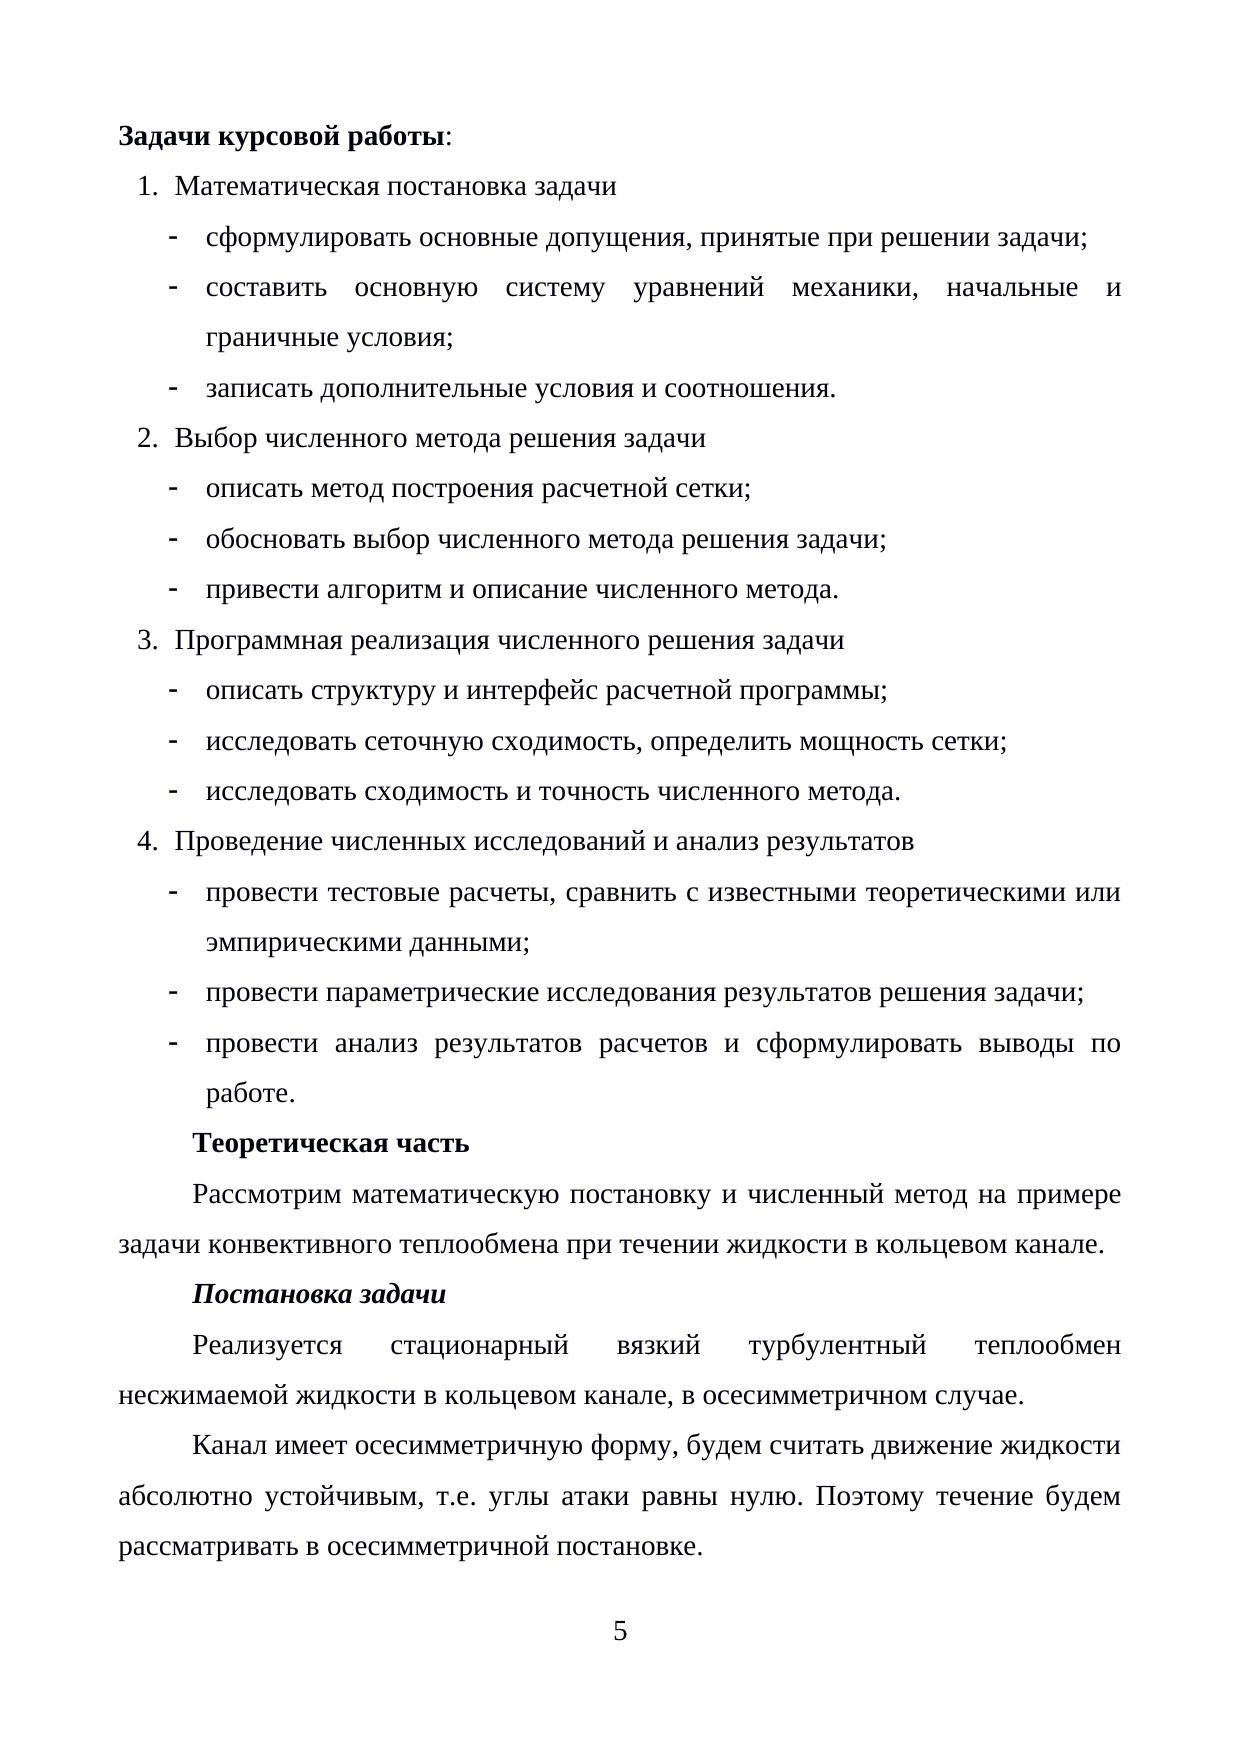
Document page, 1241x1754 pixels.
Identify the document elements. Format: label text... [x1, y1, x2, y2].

list Программная реализация численного решения задачи [118, 622, 1122, 655]
list записать дополнительные условия и соотношения. [168, 370, 1122, 403]
list привести алгоритм и описание численного метода. [168, 571, 1122, 605]
text Реализуется стационарный вязкий турбулентный теплообмен несжимаемой жидкости в кольцевом канале, в осесимметричном случае. [118, 1327, 1122, 1411]
list Математическая постановка задачи [118, 168, 1122, 202]
list провести тестовые расчеты, сравнить с известными теоретическими или эмпирическими данными; [168, 874, 1122, 958]
list исследовать сходимость и точность численного метода. [168, 773, 1122, 807]
text Задачи курсовой работы: [118, 118, 1122, 152]
list провести параметрические исследования результатов решения задачи; [168, 974, 1122, 1008]
list сформулировать основные допущения, принятые при решении задачи; [168, 219, 1122, 252]
list описать метод построения расчетной сетки; [168, 471, 1122, 504]
list обосновать выбор численного метода решения задачи; [168, 521, 1122, 555]
text Постановка задачи [118, 1277, 1122, 1310]
list Выбор численного метода решения задачи [118, 420, 1122, 454]
list описать структуру и интерфейс расчетной программы; [168, 672, 1122, 706]
list Проведение численных исследований и анализ результатов [118, 823, 1122, 857]
list исследовать сеточную сходимость, определить мощность сетки; [168, 723, 1122, 756]
list составить основную систему уравнений механики, начальные и граничные условия; [168, 269, 1122, 353]
text Рассмотрим математическую постановку и численный метод на примере задачи конвективного теплообмена при течении жидкости в кольцевом канале. [118, 1176, 1122, 1260]
text Теоретическая часть [118, 1126, 1122, 1159]
list провести анализ результатов расчетов и сформулировать выводы по работе. [168, 1025, 1122, 1109]
text Канал имеет осесимметричную форму, будем считать движение жидкости абсолютно устойчивым, т.е. углы атаки равны нулю. Поэтому течение будем рассматривать в осесимметричной постановке. [118, 1427, 1122, 1562]
